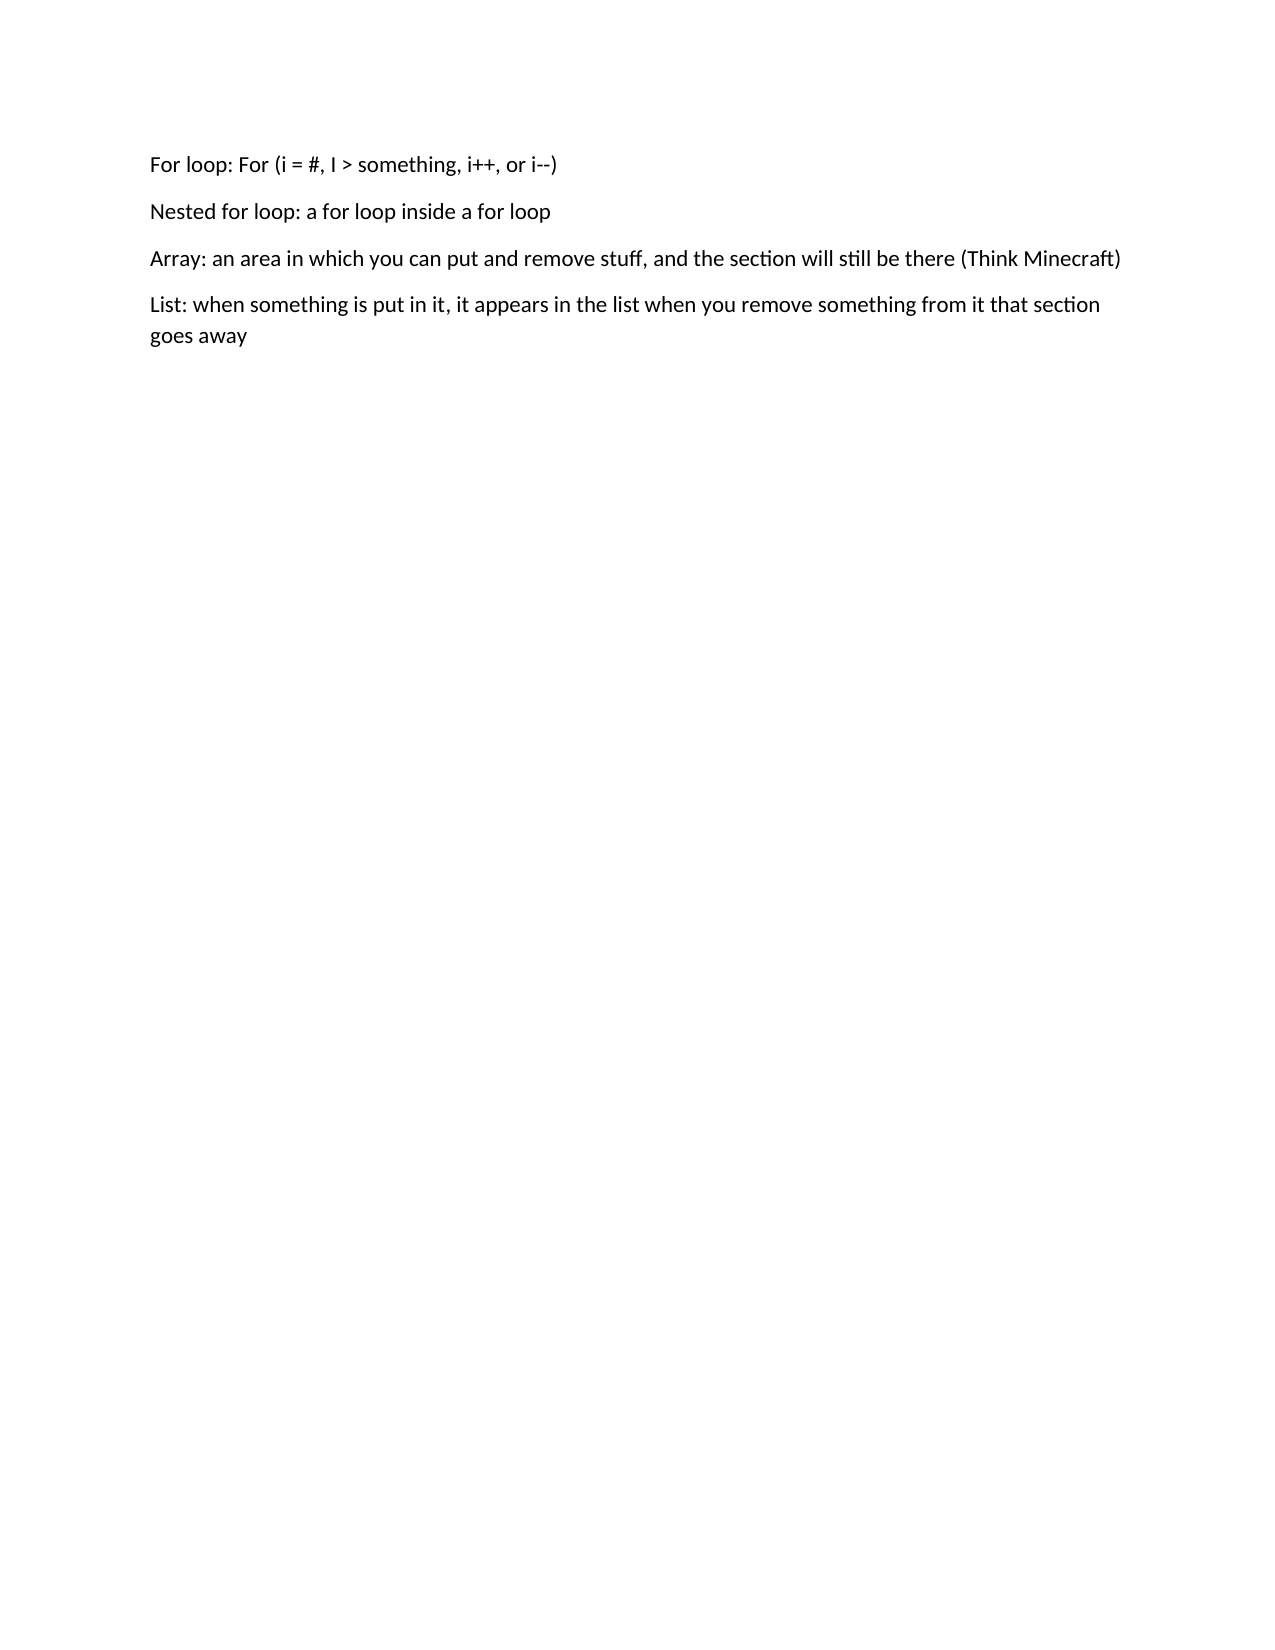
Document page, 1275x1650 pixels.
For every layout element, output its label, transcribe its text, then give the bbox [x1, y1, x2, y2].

text Nested for loop: a for loop inside a for loop [150, 197, 1125, 225]
text For loop: For (i = #, I > something, i++, or i--) [150, 150, 1125, 178]
text List: when something is put in it, it appears in the list when you remove something from it that section goes away [150, 291, 1125, 349]
text Array: an area in which you can put and remove stuff, and the section will still be there (Think Minecraft) [150, 244, 1125, 272]
